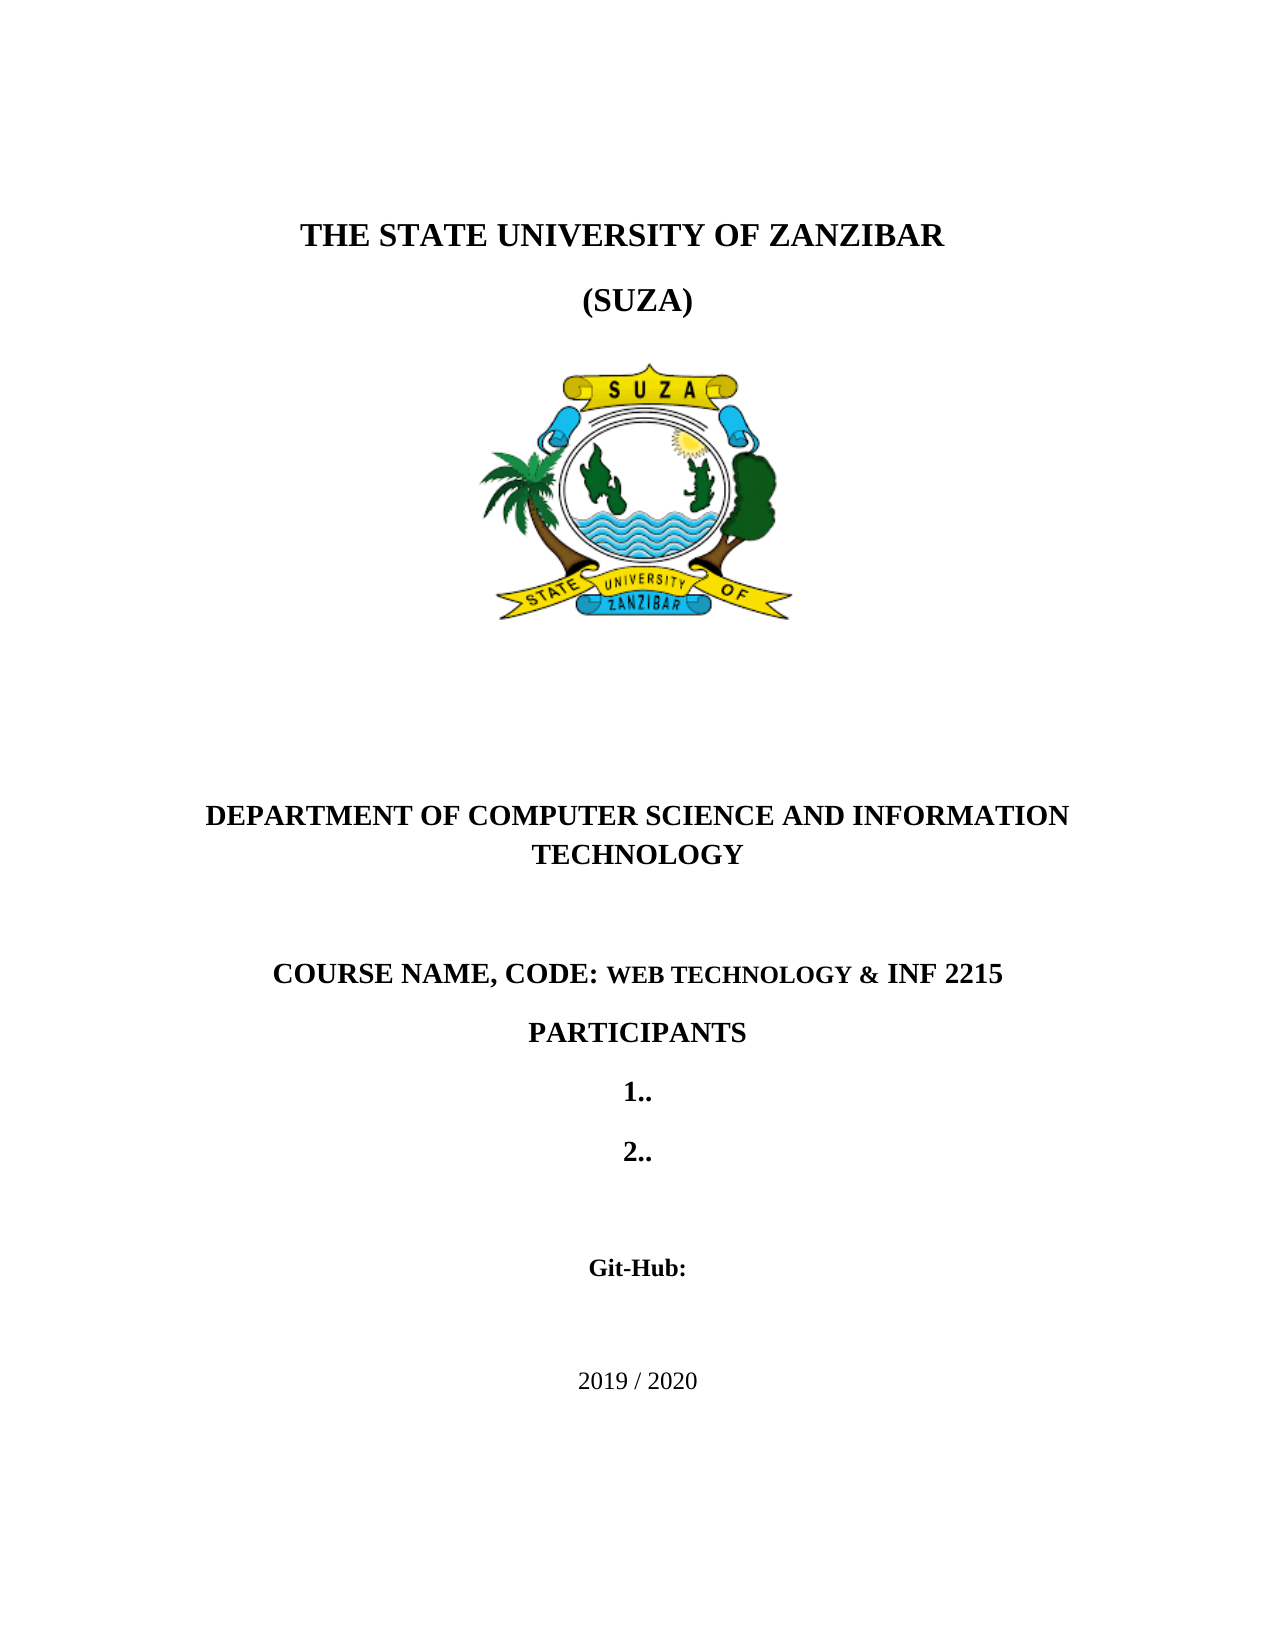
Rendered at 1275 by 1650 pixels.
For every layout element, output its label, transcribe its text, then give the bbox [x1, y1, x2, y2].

text 2.. [150, 1134, 1125, 1167]
text Git-Hub: [150, 1253, 1125, 1281]
text THE STATE UNIVERSITY OF ZANZIBAR [150, 215, 1125, 253]
text (SUZA) [150, 280, 1125, 318]
text 2019 / 2020 [150, 1366, 1125, 1395]
text 1.. [150, 1074, 1125, 1108]
picture [470, 344, 805, 644]
text DEPARTMENT OF COMPUTER SCIENCE AND INFORMATION TECHNOLOGY [150, 798, 1125, 871]
text PARTICIPANTS [150, 1015, 1125, 1049]
text COURSE NAME, CODE: WEB TECHNOLOGY & INF 2215 [150, 956, 1125, 989]
